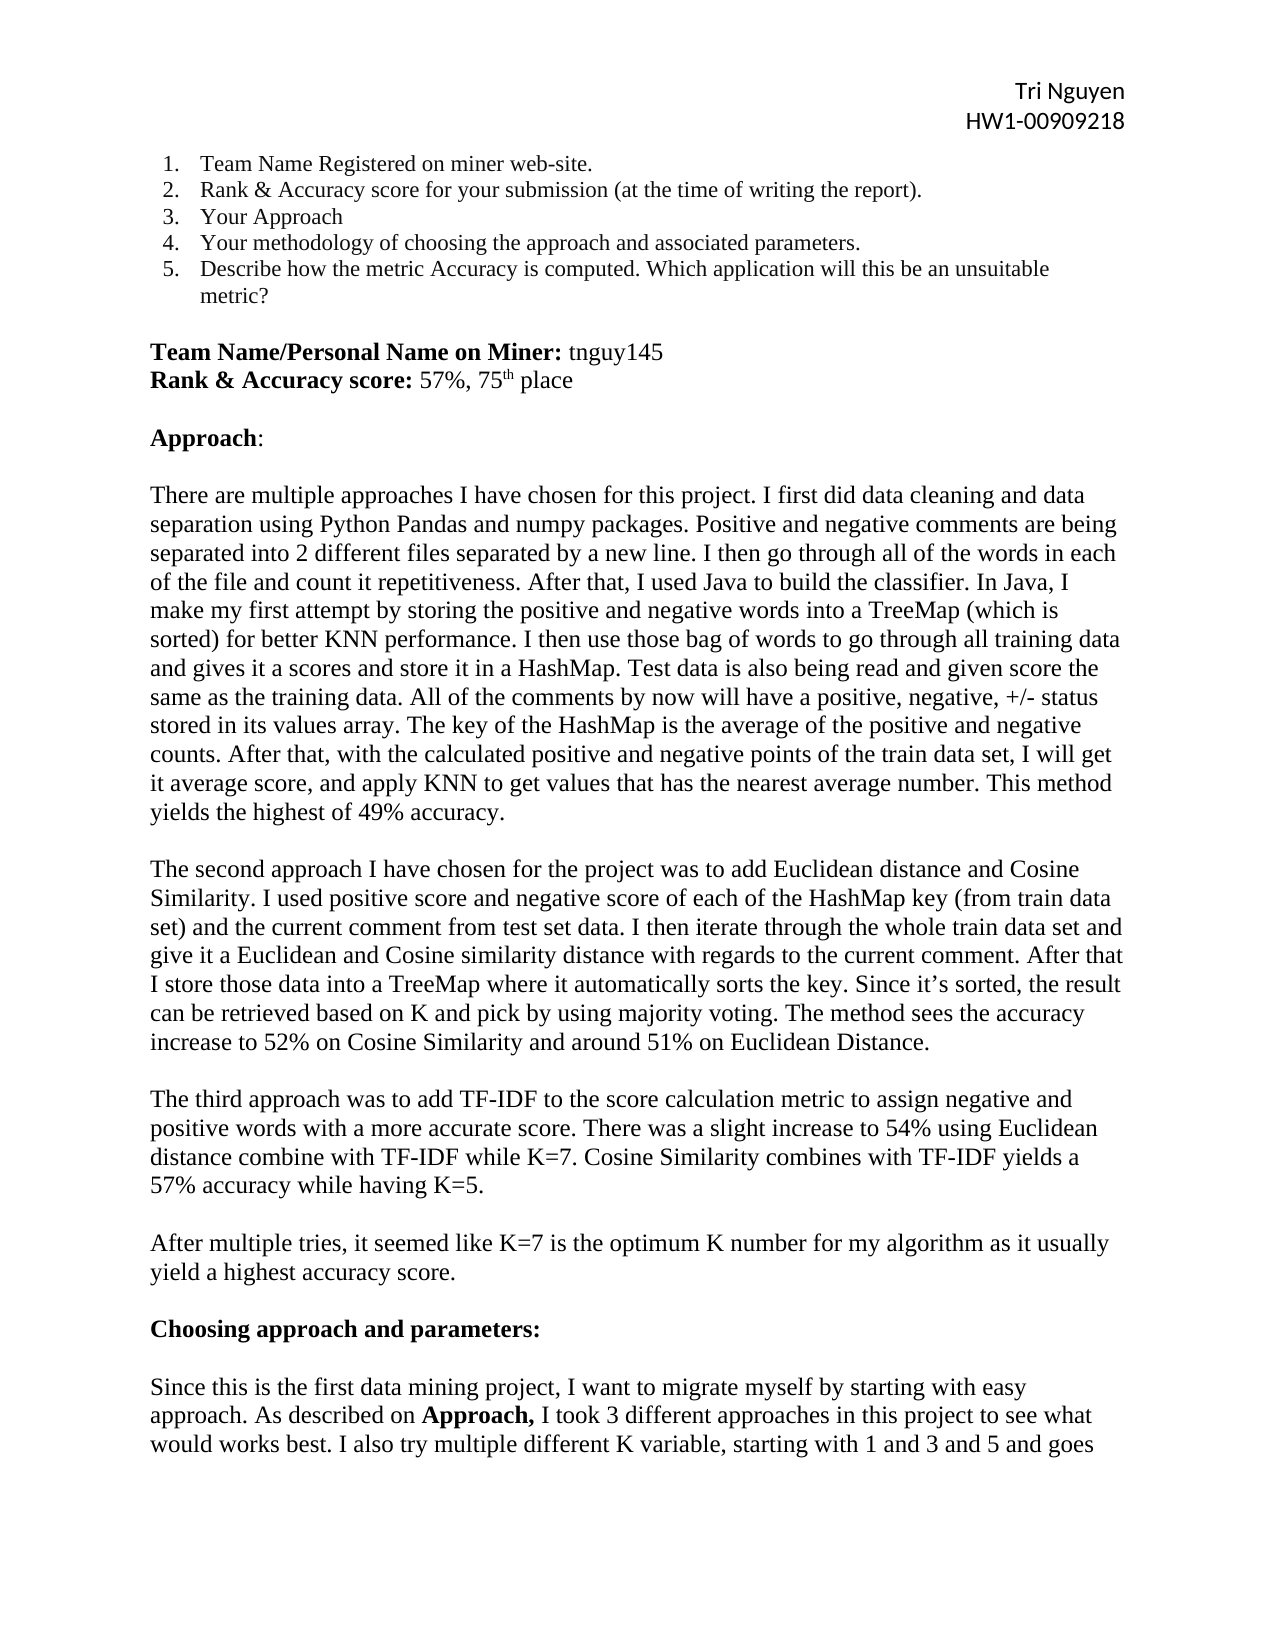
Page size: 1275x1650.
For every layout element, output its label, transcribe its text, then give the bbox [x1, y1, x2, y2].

text The third approach was to add TF-IDF to the score calculation metric to assign negative and positive words with a more accurate score. There was a slight increase to 54% using Euclidean distance combine with TF-IDF while K=7. Cosine Similarity combines with TF-IDF yields a 57% accuracy while having K=5. [150, 1084, 1125, 1199]
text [150, 1372, 1125, 1458]
text Rank & Accuracy score: 57%, 75th place [150, 366, 1125, 394]
list Describe how the metric Accuracy is computed. Which application will this be an unsuitable metric? [162, 255, 1125, 308]
list Your Approach [162, 203, 1125, 229]
list Rank & Accuracy score for your submission (at the time of writing the report). [162, 176, 1125, 203]
text Team Name/Personal Name on Miner: tnguy145 [150, 337, 1125, 366]
text After multiple tries, it seemed like K=7 is the optimum K number for my algorithm as it usually yield a highest accuracy score. [150, 1228, 1125, 1286]
list Team Name Registered on miner web-site. [162, 150, 1125, 176]
text Choosing approach and parameters: [150, 1314, 1125, 1343]
text The second approach I have chosen for the project was to add Euclidean distance and Cosine Similarity. I used positive score and negative score of each of the HashMap key (from train data set) and the current comment from test set data. I then iterate through the whole train data set and give it a Euclidean and Cosine similarity distance with regards to the current comment. After that I store those data into a TreeMap where it automatically sorts the key. Since it’s sorted, the result can be retrieved based on K and pick by using majority voting. The method sees the accuracy increase to 52% on Cosine Similarity and around 51% on Euclidean Distance. [150, 854, 1125, 1056]
list Your methodology of choosing the approach and associated parameters. [162, 229, 1125, 255]
text Approach: [150, 423, 1125, 452]
text There are multiple approaches I have chosen for this project. I first did data cleaning and data separation using Python Pandas and numpy packages. Positive and negative comments are being separated into 2 different files separated by a new line. I then go through all of the words in each of the file and count it repetitiveness. After that, I used Java to build the classifier. In Java, I make my first attempt by storing the positive and negative words into a TreeMap (which is sorted) for better KNN performance. I then use those bag of words to go through all training data and gives it a scores and store it in a HashMap. Test data is also being read and given score the same as the training data. All of the comments by now will have a positive, negative, +/- status stored in its values array. The key of the HashMap is the average of the positive and negative counts. After that, with the calculated positive and negative points of the train data set, I will get it average score, and apply KNN to get values that has the nearest average number. This method yields the highest of 49% accuracy. [150, 481, 1125, 826]
